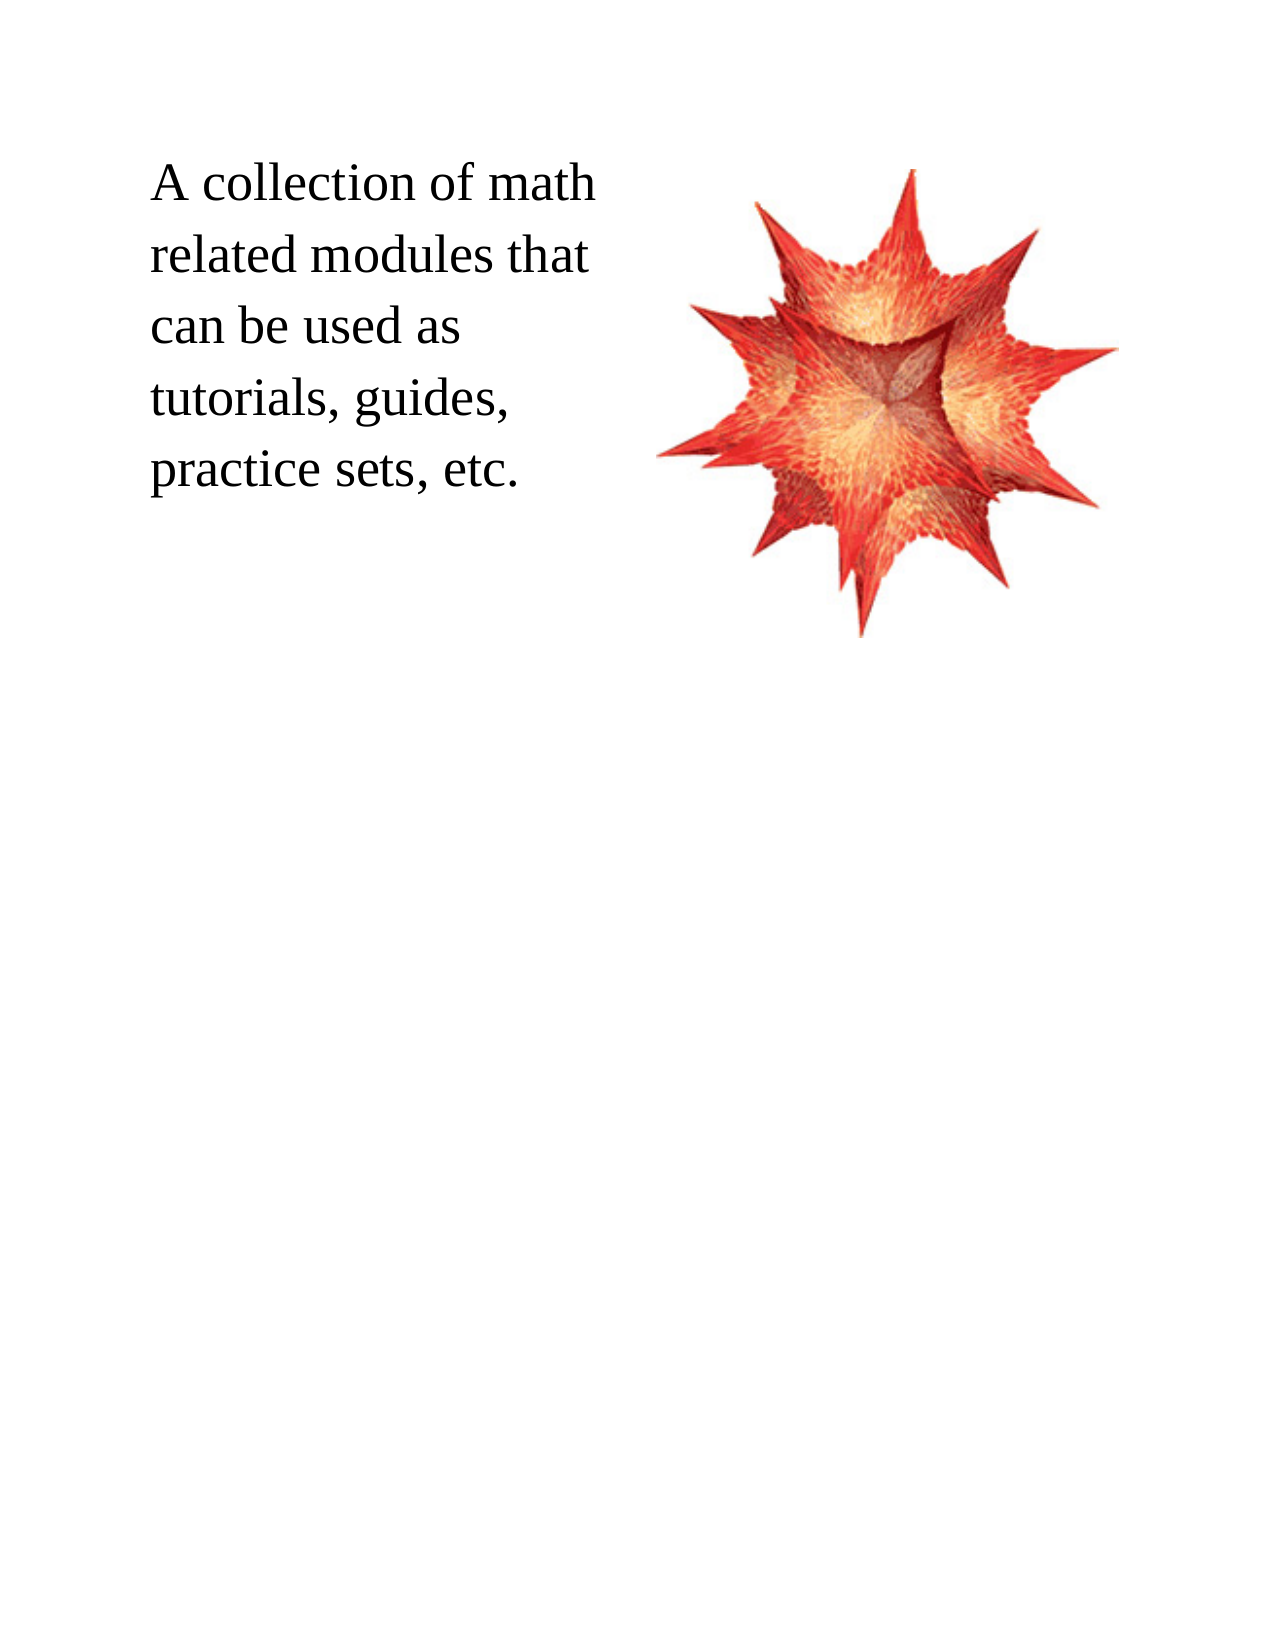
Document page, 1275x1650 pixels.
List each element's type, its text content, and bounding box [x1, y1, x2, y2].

picture [656, 169, 1119, 638]
text A collection of math related modules that can be used as tutorials, guides, practice sets, etc. [150, 150, 1125, 498]
